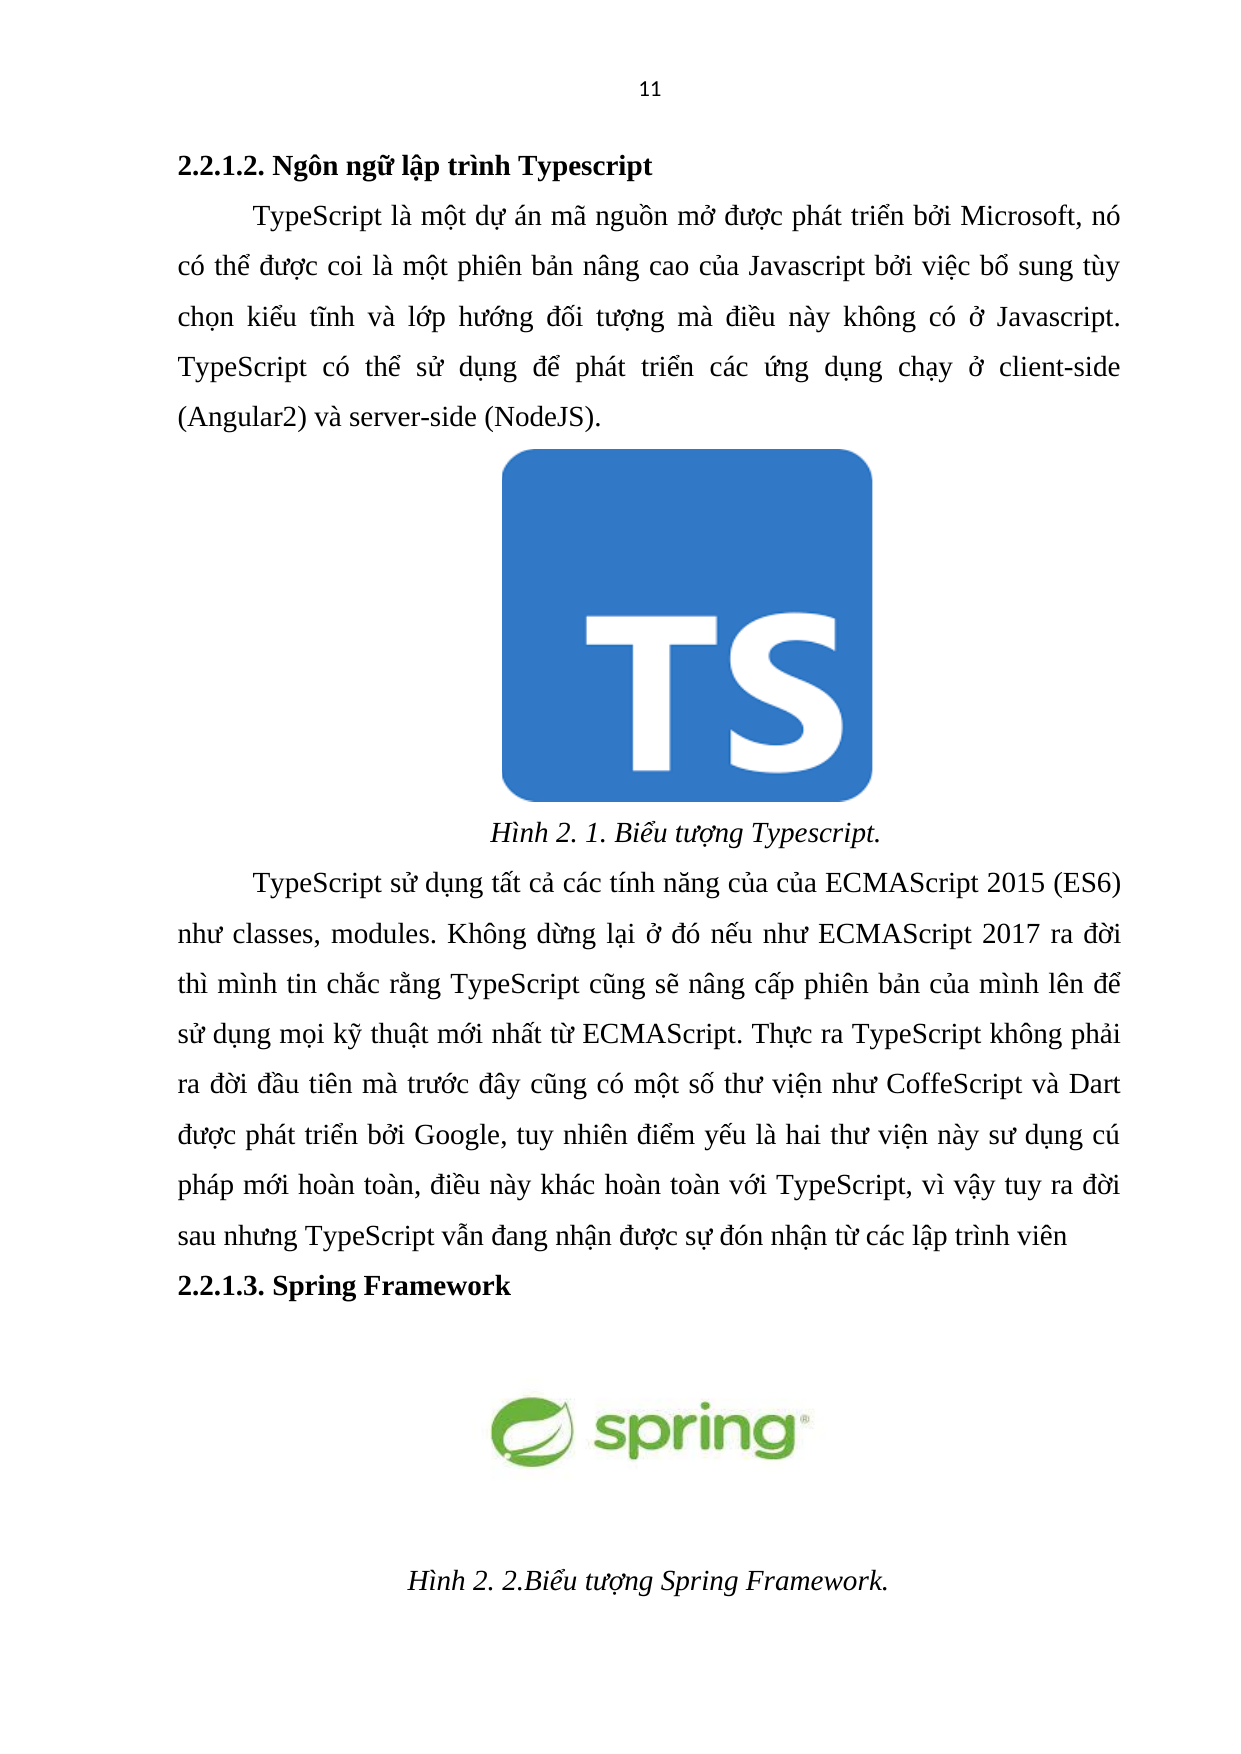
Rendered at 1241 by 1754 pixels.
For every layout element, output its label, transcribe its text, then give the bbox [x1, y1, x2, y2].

text TypeScript là một dự án mã nguồn mở được phát triển bởi Microsoft, nó có thể được coi là một phiên bản nâng cao của Javascript bởi việc bổ sung tùy chọn kiểu tĩnh và lớp hướng đối tượng mà điều này không có ở Javascript. TypeScript có thể sử dụng để phát triển các ứng dụng chạy ở client-side (Angular2) và server-side (NodeJS). [177, 198, 1122, 433]
picture [502, 449, 873, 802]
text 2.2.1.3. Spring Framework [177, 1268, 1122, 1301]
text TypeScript sử dụng tất cả các tính năng của của ECMAScript 2015 (ES6) như classes, modules. Không dừng lại ở đó nếu như ECMAScript 2017 ra đời thì mình tin chắc rằng TypeScript cũng sẽ nâng cấp phiên bản của mình lên để sử dụng mọi kỹ thuật mới nhất từ ECMAScript. Thực ra TypeScript không phải ra đời đầu tiên mà trước đây cũng có một số thư viện như CoffeScript và Dart được phát triển bởi Google, tuy nhiên điểm yếu là hai thư viện này sư dụng cú pháp mới hoàn toàn, điều này khác hoàn toàn với TypeScript, vì vậy tuy ra đời sau nhưng TypeScript vẫn đang nhận được sự đón nhận từ các lập trình viên [177, 865, 1122, 1251]
text 2.2.1.2. Ngôn ngữ lập trình Typescript [177, 148, 1122, 181]
picture [471, 1318, 829, 1549]
